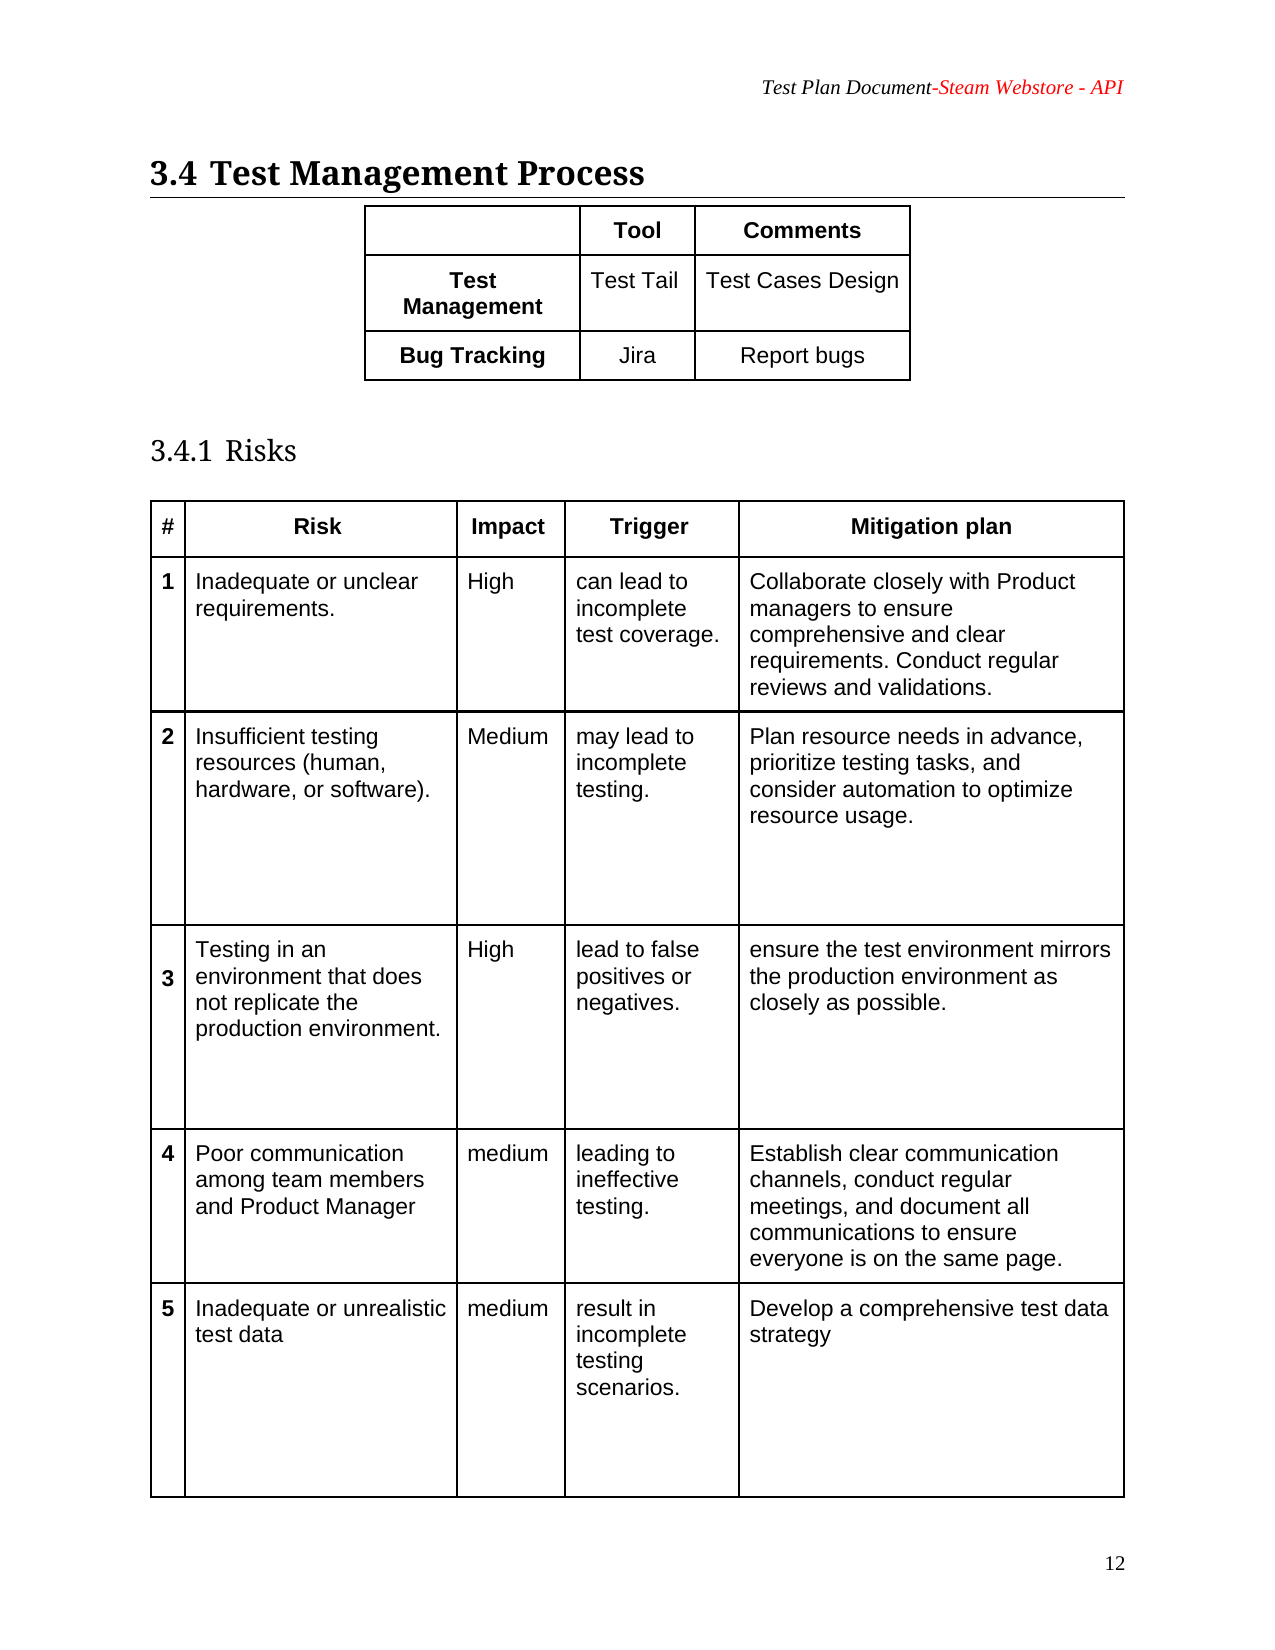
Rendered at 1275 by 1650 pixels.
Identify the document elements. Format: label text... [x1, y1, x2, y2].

table_cell medium [458, 1284, 564, 1496]
table_cell Inadequate or unclear requirements. [186, 558, 456, 710]
table_cell Develop a comprehensive test data strategy [740, 1284, 1123, 1496]
table_cell 4 [152, 1130, 184, 1282]
table_cell Testing in an environment that does not replicate the production environment. [186, 926, 456, 1127]
subtitle Risks [150, 430, 1125, 470]
table_header [366, 207, 579, 254]
table_cell Establish clear communication channels, conduct regular meetings, and document all communications to ensure everyone is on the same page. [740, 1130, 1123, 1282]
table_cell High [458, 558, 564, 710]
table_cell lead to false positives or negatives. [566, 926, 738, 1127]
table_header Mitigation plan [740, 502, 1123, 556]
table_header Tool [581, 207, 694, 254]
table_cell Medium [458, 713, 564, 924]
table_header Impact [458, 502, 564, 556]
table_header Risk [186, 502, 456, 556]
table_cell Jira [581, 332, 694, 379]
table_cell 5 [152, 1284, 184, 1496]
table_cell 3 [152, 926, 184, 1127]
table_cell High [458, 926, 564, 1127]
table_header Comments [696, 207, 909, 254]
table_header Trigger [566, 502, 738, 556]
subtitle Test Management Process [150, 150, 1125, 197]
table_cell Report bugs [696, 332, 909, 379]
table_header # [152, 502, 184, 556]
table_cell may lead to incomplete testing. [566, 713, 738, 924]
table_cell Collaborate closely with Product managers to ensure comprehensive and clear requirements. Conduct regular reviews and validations. [740, 558, 1123, 710]
table_cell Insufficient testing resources (human, hardware, or software). [186, 713, 456, 924]
table_cell result in incomplete testing scenarios. [566, 1284, 738, 1496]
table_cell 2 [152, 713, 184, 924]
table_cell medium [458, 1130, 564, 1282]
table_cell Plan resource needs in advance, prioritize testing tasks, and consider automation to optimize resource usage. [740, 713, 1123, 924]
table_cell Test Management [366, 256, 579, 330]
table_cell leading to ineffective testing. [566, 1130, 738, 1282]
table_cell ensure the test environment mirrors the production environment as closely as possible. [740, 926, 1123, 1127]
table_cell Bug Tracking [366, 332, 579, 379]
table_cell Poor communication among team members and Product Manager [186, 1130, 456, 1282]
table_cell can lead to incomplete test coverage. [566, 558, 738, 710]
table_cell Inadequate or unrealistic test data [186, 1284, 456, 1496]
table_cell Test Cases Design [696, 256, 909, 330]
table_cell Test Tail [581, 256, 694, 330]
table_cell 1 [152, 558, 184, 710]
